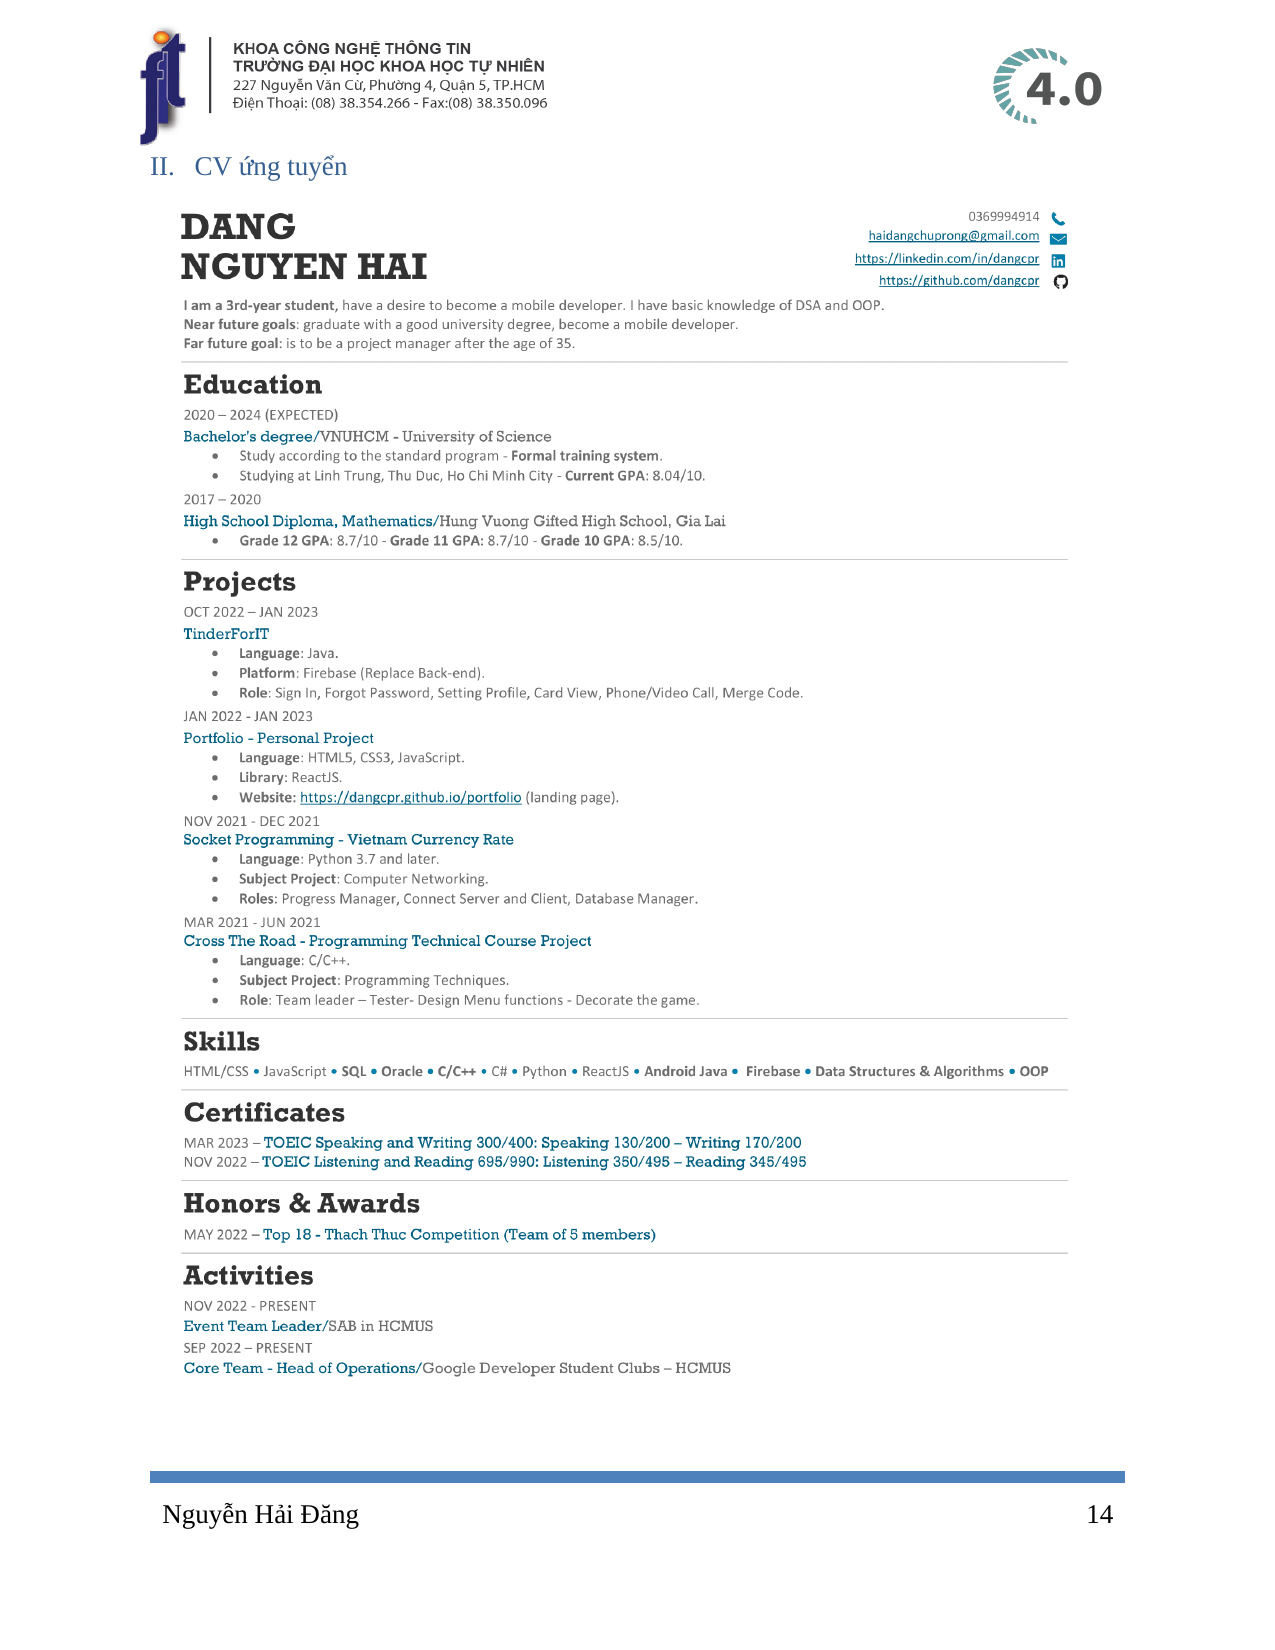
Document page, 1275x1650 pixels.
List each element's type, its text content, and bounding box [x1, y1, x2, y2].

picture [985, 41, 1108, 127]
subtitle CV ứng tuyển [150, 150, 1125, 181]
picture [150, 185, 1102, 1417]
picture [117, 21, 580, 167]
